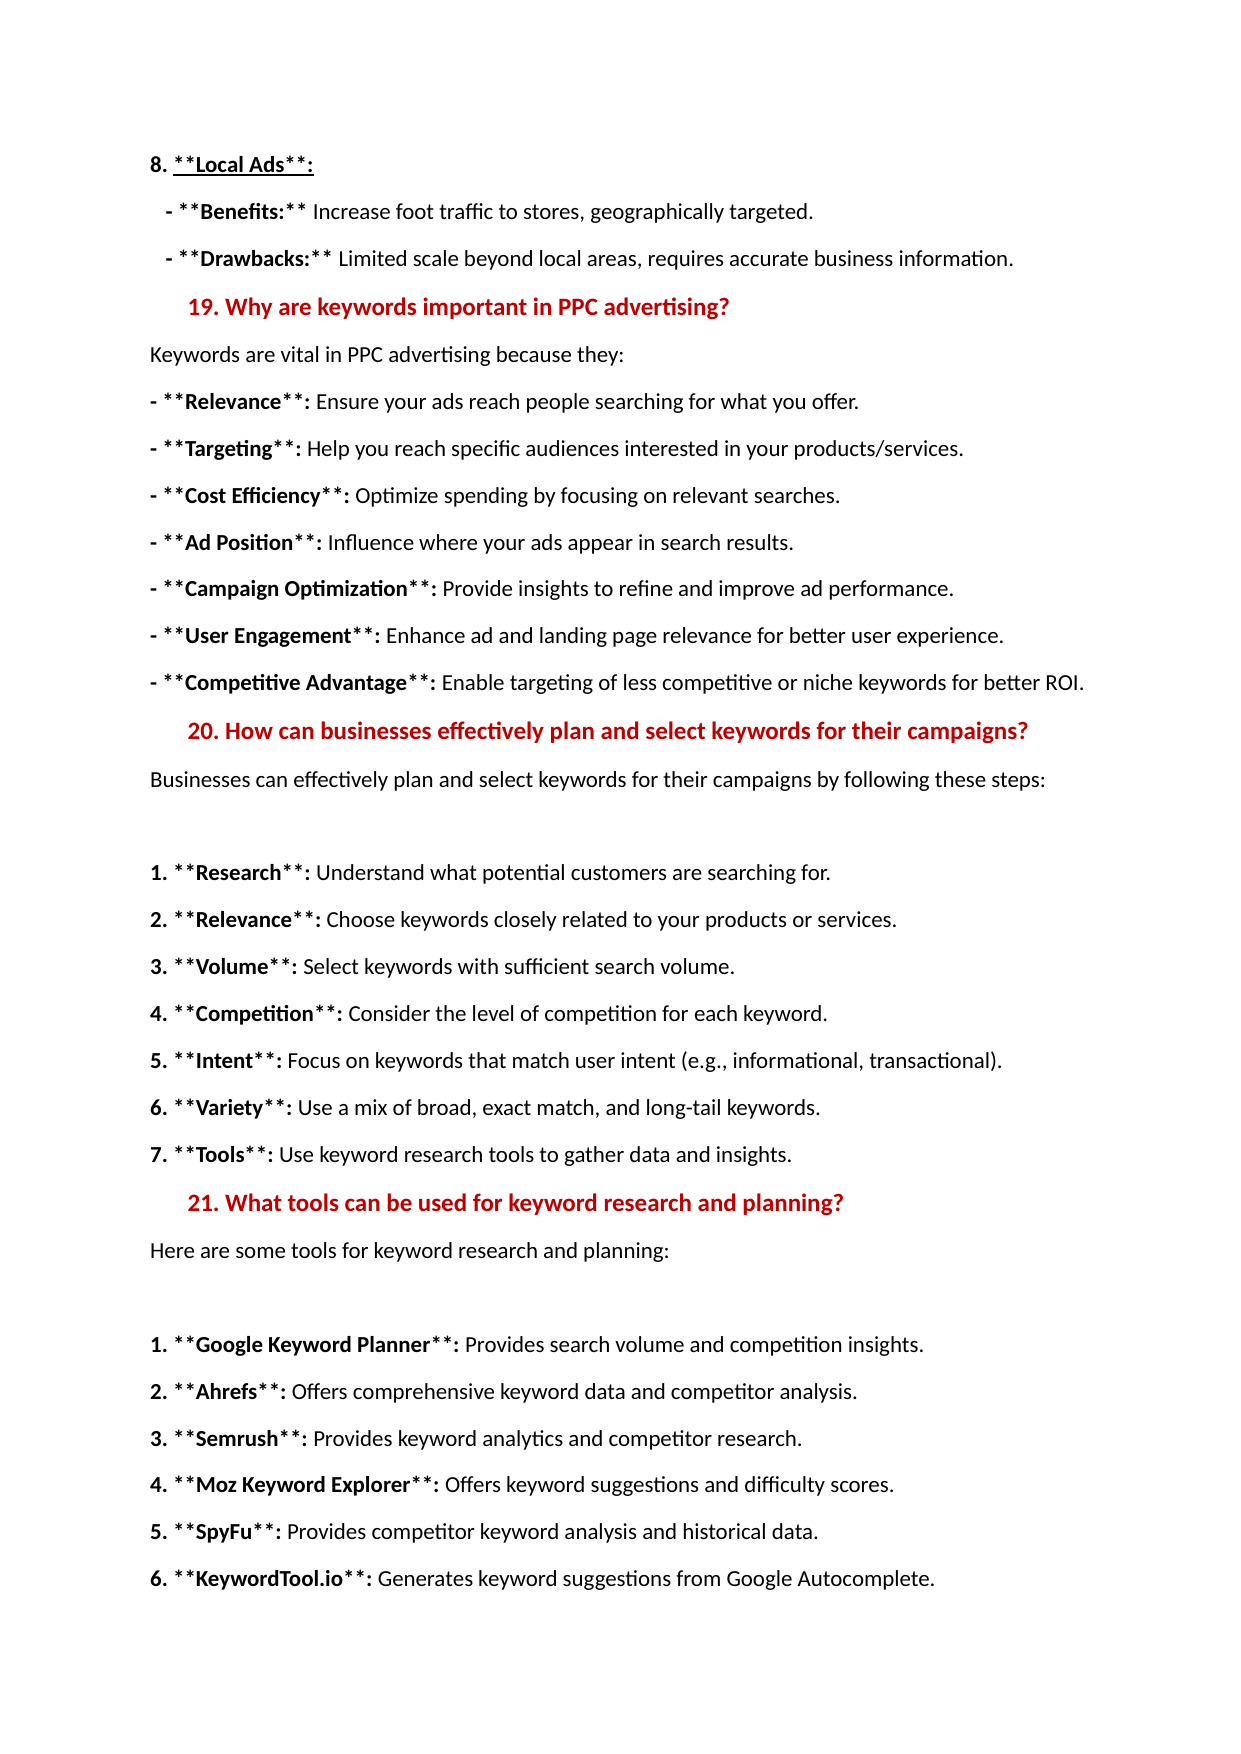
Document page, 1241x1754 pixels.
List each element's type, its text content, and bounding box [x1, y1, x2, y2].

text - **Ad Position**: Influence where your ads appear in search results. [150, 528, 1090, 556]
text Here are some tools for keyword research and planning: [150, 1236, 1090, 1264]
text - **Relevance**: Ensure your ads reach people searching for what you offer. [150, 387, 1090, 415]
text 2. **Relevance**: Choose keywords closely related to your products or services. [150, 905, 1090, 933]
text - **Targeting**: Help you reach specific audiences interested in your products/services. [150, 434, 1090, 462]
text 3. **Volume**: Select keywords with sufficient search volume. [150, 952, 1090, 980]
text 4. **Moz Keyword Explorer**: Offers keyword suggestions and difficulty scores. [150, 1471, 1090, 1499]
text - **Benefits:** Increase foot traffic to stores, geographically targeted. [150, 197, 1090, 225]
text Businesses can effectively plan and select keywords for their campaigns by following these steps: [150, 765, 1090, 793]
text 6. **Variety**: Use a mix of broad, exact match, and long-tail keywords. [150, 1093, 1090, 1121]
list Why are keywords important in PPC advertising? [187, 291, 1090, 321]
text - **Competitive Advantage**: Enable targeting of less competitive or niche keywords for better ROI. [150, 668, 1090, 696]
text 2. **Ahrefs**: Offers comprehensive keyword data and competitor analysis. [150, 1377, 1090, 1405]
text 8. **Local Ads**: [150, 150, 1090, 178]
text 1. **Google Keyword Planner**: Provides search volume and competition insights. [150, 1330, 1090, 1358]
text 6. **KeywordTool.io**: Generates keyword suggestions from Google Autocomplete. [150, 1564, 1090, 1592]
text 4. **Competition**: Consider the level of competition for each keyword. [150, 999, 1090, 1027]
text 7. **Tools**: Use keyword research tools to gather data and insights. [150, 1140, 1090, 1168]
list What tools can be used for keyword research and planning? [187, 1187, 1090, 1217]
text Keywords are vital in PPC advertising because they: [150, 340, 1090, 368]
text - **Drawbacks:** Limited scale beyond local areas, requires accurate business information. [150, 244, 1090, 272]
text - **User Engagement**: Enhance ad and landing page relevance for better user experience. [150, 621, 1090, 649]
list How can businesses effectively plan and select keywords for their campaigns? [187, 715, 1090, 746]
text 5. **Intent**: Focus on keywords that match user intent (e.g., informational, transactional). [150, 1046, 1090, 1074]
text 3. **Semrush**: Provides keyword analytics and competitor research. [150, 1424, 1090, 1452]
text 5. **SpyFu**: Provides competitor keyword analysis and historical data. [150, 1517, 1090, 1546]
text 1. **Research**: Understand what potential customers are searching for. [150, 858, 1090, 887]
text - **Cost Efficiency**: Optimize spending by focusing on relevant searches. [150, 481, 1090, 509]
text - **Campaign Optimization**: Provide insights to refine and improve ad performance. [150, 574, 1090, 603]
